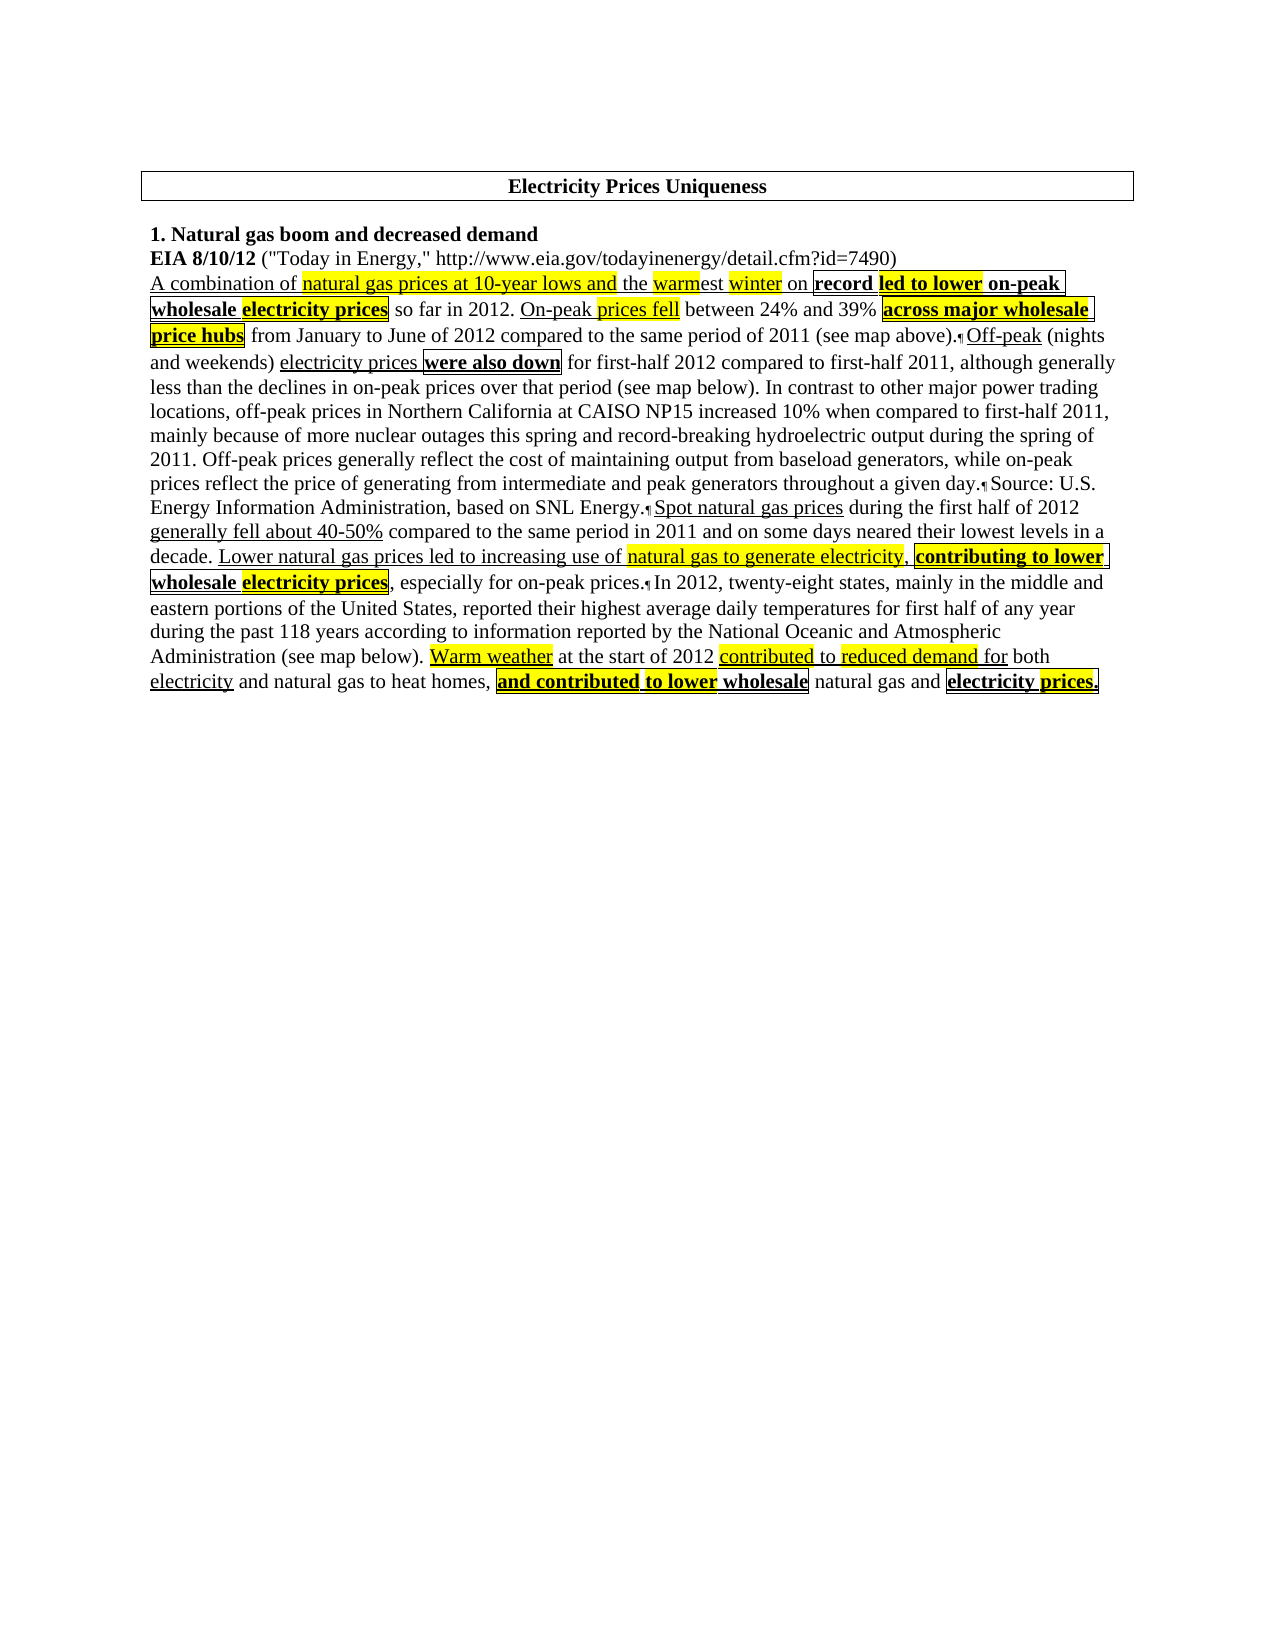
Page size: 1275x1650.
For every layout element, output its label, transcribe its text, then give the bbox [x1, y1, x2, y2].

text EIA 8/10/12 ("Today in Energy," http://www.eia.gov/todayinenergy/detail.cfm?id=7490) [150, 246, 1125, 270]
text A combination of natural gas prices at 10-year lows and the warmest winter on record led to lower on-peak wholesale electricity prices so far in 2012. On-peak prices fell between 24% and 39% across major wholesale price hubs from January to June of 2012 compared to the same period of 2011 (see map above).¶ Off-peak (nights and weekends) electricity prices were also down for first-half 2012 compared to first-half 2011, although generally less than the declines in on-peak prices over that period (see map below). In contrast to other major power trading locations, off-peak prices in Northern California at CAISO NP15 increased 10% when compared to first-half 2011, mainly because of more nuclear outages this spring and record-breaking hydroelectric output during the spring of 2011. Off-peak prices generally reflect the cost of maintaining output from baseload generators, while on-peak prices reflect the price of generating from intermediate and peak generators throughout a given day.¶ Source: U.S. Energy Information Administration, based on SNL Energy.¶ Spot natural gas prices during the first half of 2012 generally fell about 40-50% compared to the same period in 2011 and on some days neared their lowest levels in a decade. Lower natural gas prices led to increasing use of natural gas to generate electricity, contributing to lower wholesale electricity prices, especially for on-peak prices.¶ In 2012, twenty-eight states, mainly in the middle and eastern portions of the United States, reported their highest average daily temperatures for first half of any year during the past 118 years according to information reported by the National Oceanic and Atmospheric Administration (see map below). Warm weather at the start of 2012 contributed to reduced demand for both electricity and natural gas to heat homes, and contributed to lower wholesale natural gas and electricity prices. [150, 270, 1125, 694]
subtitle Electricity Prices Uniqueness [142, 172, 1133, 200]
subtitle 1. Natural gas boom and decreased demand [150, 222, 1125, 246]
